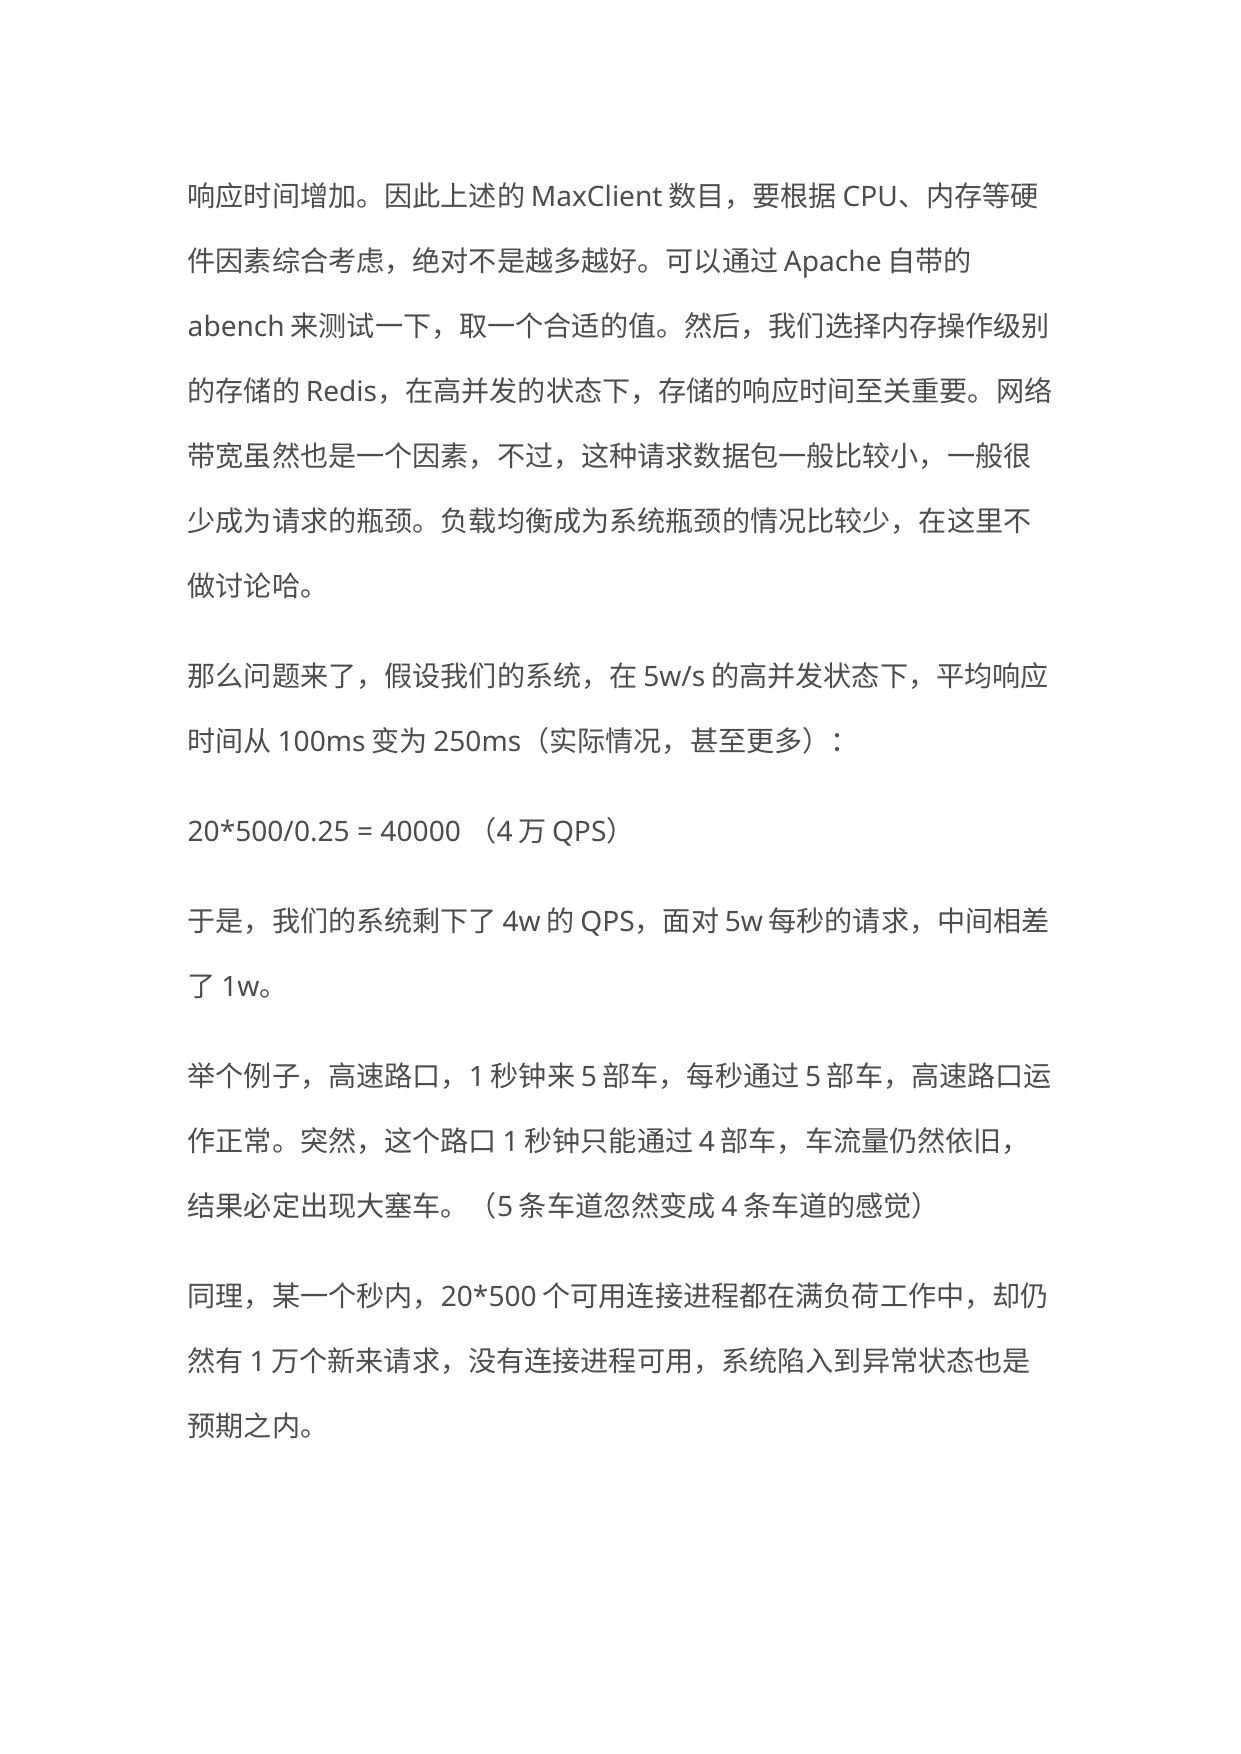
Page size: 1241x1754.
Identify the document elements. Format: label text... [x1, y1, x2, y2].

text 同理，某一个秒内，20*500个可用连接进程都在满负荷工作中，却仍然有1万个新来请求，没有连接进程可用，系统陷入到异常状态也是预期之内。 [187, 1262, 1053, 1457]
text 那么问题来了，假设我们的系统，在5w/s的高并发状态下，平均响应时间从100ms变为250ms（实际情况，甚至更多）： [187, 642, 1053, 772]
text 举个例子，高速路口，1秒钟来5部车，每秒通过5部车，高速路口运作正常。突然，这个路口1秒钟只能通过4部车，车流量仍然依旧，结果必定出现大塞车。（5条车道忽然变成4条车道的感觉） [187, 1042, 1053, 1237]
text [187, 162, 1053, 617]
text 于是，我们的系统剩下了4w的QPS，面对5w每秒的请求，中间相差了1w。 [187, 887, 1053, 1017]
text 20*500/0.25 = 40000 （4万QPS） [187, 797, 1053, 862]
